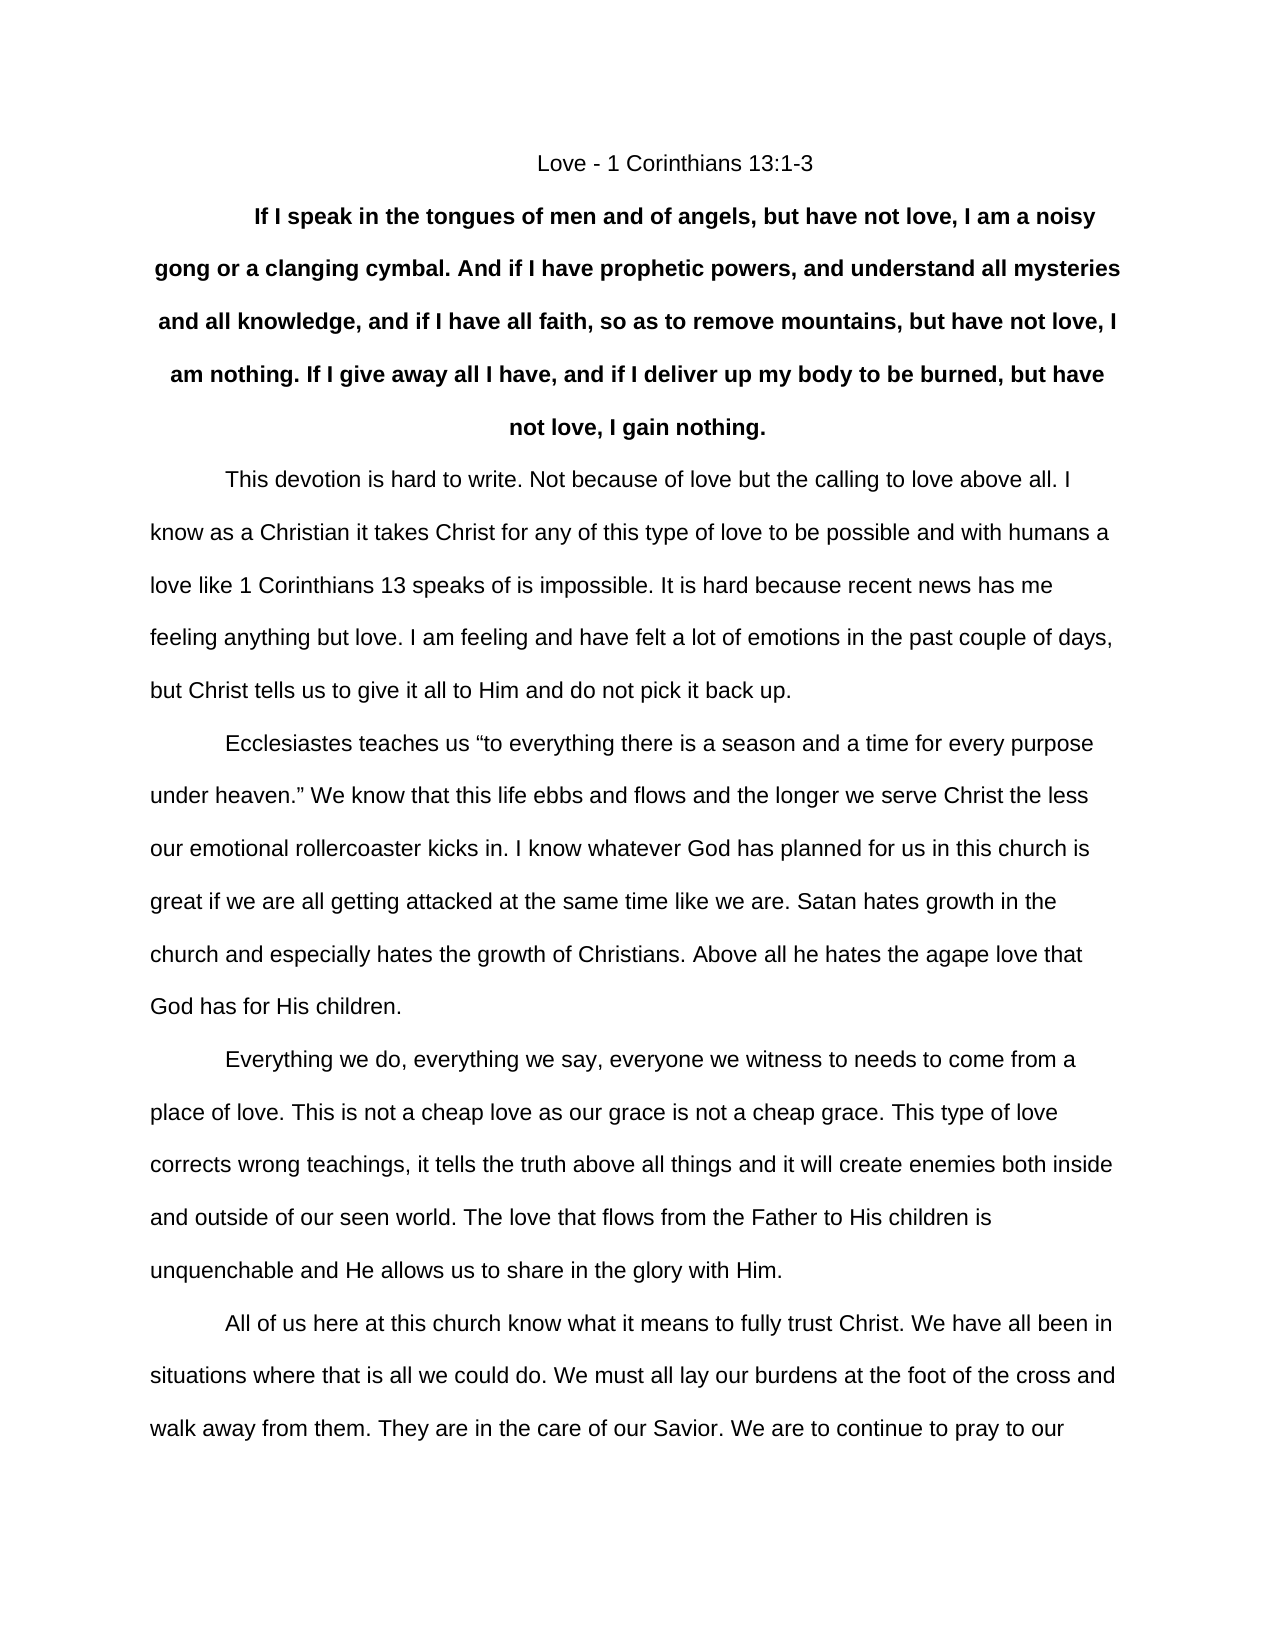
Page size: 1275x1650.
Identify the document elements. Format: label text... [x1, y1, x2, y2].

text Everything we do, everything we say, everyone we witness to needs to come from a place of love. This is not a cheap love as our grace is not a cheap grace. This type of love corrects wrong teachings, it tells the truth above all things and it will create enemies both inside and outside of our seen world. The love that flows from the Father to His children is unquenchable and He allows us to share in the glory with Him. [150, 1046, 1125, 1283]
text Ecclesiastes teaches us “to everything there is a season and a time for every purpose under heaven.” We know that this life ebbs and flows and the longer we serve Christ the less our emotional rollercoaster kicks in. I know whatever God has planned for us in this church is great if we are all getting attacked at the same time like we are. Satan hates growth in the church and especially hates the growth of Christians. Above all he hates the agape love that God has for His children. [150, 730, 1125, 1020]
text This devotion is hard to write. Not because of love but the calling to love above all. I know as a Christian it takes Christ for any of this type of love to be possible and with humans a love like 1 Corinthians 13 speaks of is impossible. It is hard because recent news has me feeling anything but love. I am feeling and have felt a lot of emotions in the past couple of days, but Christ tells us to give it all to Him and do not pick it back up. [150, 466, 1125, 703]
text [150, 1309, 1125, 1441]
text Love - 1 Corinthians 13:1-3 [150, 150, 1125, 176]
text If I speak in the tongues of men and of angels, but have not love, I am a noisy gong or a clanging cymbal. And if I have prophetic powers, and understand all mysteries and all knowledge, and if I have all faith, so as to remove mountains, but have not love, I am nothing. If I give away all I have, and if I deliver up my body to be burned, but have not love, I gain nothing. [150, 203, 1125, 440]
